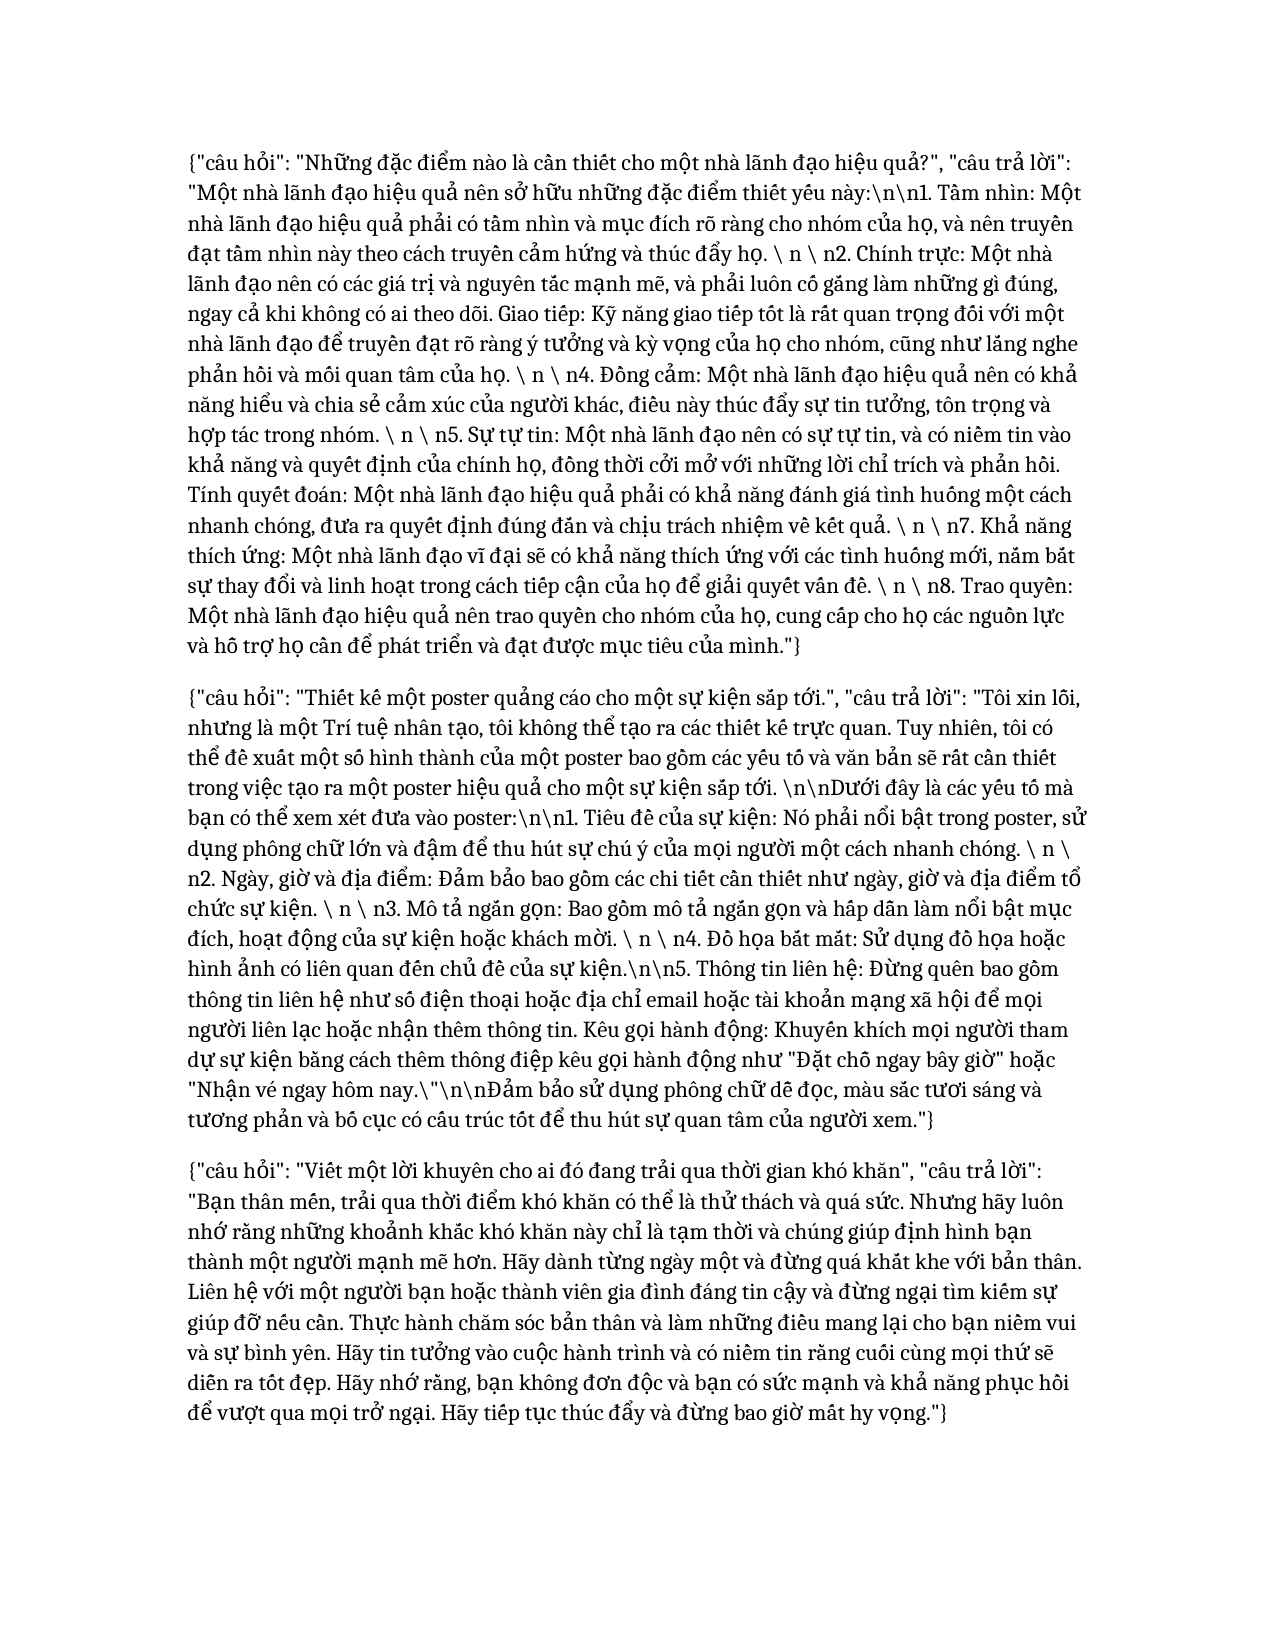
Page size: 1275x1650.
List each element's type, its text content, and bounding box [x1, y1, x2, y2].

text {"câu hỏi": "Viết một lời khuyên cho ai đó đang trải qua thời gian khó khăn", "câu trả lời": "Bạn thân mến, trải qua thời điểm khó khăn có thể là thử thách và quá sức. Nhưng hãy luôn nhớ rằng những khoảnh khắc khó khăn này chỉ là tạm thời và chúng giúp định hình bạn thành một người mạnh mẽ hơn. Hãy dành từng ngày một và đừng quá khắt khe với bản thân. Liên hệ với một người bạn hoặc thành viên gia đình đáng tin cậy và đừng ngại tìm kiếm sự giúp đỡ nếu cần. Thực hành chăm sóc bản thân và làm những điều mang lại cho bạn niềm vui và sự bình yên. Hãy tin tưởng vào cuộc hành trình và có niềm tin rằng cuối cùng mọi thứ sẽ diễn ra tốt đẹp. Hãy nhớ rằng, bạn không đơn độc và bạn có sức mạnh và khả năng phục hồi để vượt qua mọi trở ngại. Hãy tiếp tục thúc đẩy và đừng bao giờ mất hy vọng."} [187, 1158, 1087, 1426]
text {"câu hỏi": "Thiết kế một poster quảng cáo cho một sự kiện sắp tới.", "câu trả lời": "Tôi xin lỗi, nhưng là một Trí tuệ nhân tạo, tôi không thể tạo ra các thiết kế trực quan. Tuy nhiên, tôi có thể đề xuất một số hình thành của một poster bao gồm các yếu tố và văn bản sẽ rất cần thiết trong việc tạo ra một poster hiệu quả cho một sự kiện sắp tới. \n\nDưới đây là các yếu tố mà bạn có thể xem xét đưa vào poster:\n\n1. Tiêu đề của sự kiện: Nó phải nổi bật trong poster, sử dụng phông chữ lớn và đậm để thu hút sự chú ý của mọi người một cách nhanh chóng. \ n \ n2. Ngày, giờ và địa điểm: Đảm bảo bao gồm các chi tiết cần thiết như ngày, giờ và địa điểm tổ chức sự kiện. \ n \ n3. Mô tả ngắn gọn: Bao gồm mô tả ngắn gọn và hấp dẫn làm nổi bật mục đích, hoạt động của sự kiện hoặc khách mời. \ n \ n4. Đồ họa bắt mắt: Sử dụng đồ họa hoặc hình ảnh có liên quan đến chủ đề của sự kiện.\n\n5. Thông tin liên hệ: Đừng quên bao gồm thông tin liên hệ như số điện thoại hoặc địa chỉ email hoặc tài khoản mạng xã hội để mọi người liên lạc hoặc nhận thêm thông tin. Kêu gọi hành động: Khuyến khích mọi người tham dự sự kiện bằng cách thêm thông điệp kêu gọi hành động như "Đặt chỗ ngay bây giờ" hoặc "Nhận vé ngay hôm nay.\"\n\nĐảm bảo sử dụng phông chữ dễ đọc, màu sắc tươi sáng và tương phản và bố cục có cấu trúc tốt để thu hút sự quan tâm của người xem."} [187, 684, 1087, 1134]
text {"câu hỏi": "Những đặc điểm nào là cần thiết cho một nhà lãnh đạo hiệu quả?", "câu trả lời": "Một nhà lãnh đạo hiệu quả nên sở hữu những đặc điểm thiết yếu này:\n\n1. Tầm nhìn: Một nhà lãnh đạo hiệu quả phải có tầm nhìn và mục đích rõ ràng cho nhóm của họ, và nên truyền đạt tầm nhìn này theo cách truyền cảm hứng và thúc đẩy họ. \ n \ n2. Chính trực: Một nhà lãnh đạo nên có các giá trị và nguyên tắc mạnh mẽ, và phải luôn cố gắng làm những gì đúng, ngay cả khi không có ai theo dõi. Giao tiếp: Kỹ năng giao tiếp tốt là rất quan trọng đối với một nhà lãnh đạo để truyền đạt rõ ràng ý tưởng và kỳ vọng của họ cho nhóm, cũng như lắng nghe phản hồi và mối quan tâm của họ. \ n \ n4. Đồng cảm: Một nhà lãnh đạo hiệu quả nên có khả năng hiểu và chia sẻ cảm xúc của người khác, điều này thúc đẩy sự tin tưởng, tôn trọng và hợp tác trong nhóm. \ n \ n5. Sự tự tin: Một nhà lãnh đạo nên có sự tự tin, và có niềm tin vào khả năng và quyết định của chính họ, đồng thời cởi mở với những lời chỉ trích và phản hồi. Tính quyết đoán: Một nhà lãnh đạo hiệu quả phải có khả năng đánh giá tình huống một cách nhanh chóng, đưa ra quyết định đúng đắn và chịu trách nhiệm về kết quả. \ n \ n7. Khả năng thích ứng: Một nhà lãnh đạo vĩ đại sẽ có khả năng thích ứng với các tình huống mới, nắm bắt sự thay đổi và linh hoạt trong cách tiếp cận của họ để giải quyết vấn đề. \ n \ n8. Trao quyền: Một nhà lãnh đạo hiệu quả nên trao quyền cho nhóm của họ, cung cấp cho họ các nguồn lực và hỗ trợ họ cần để phát triển và đạt được mục tiêu của mình."} [187, 150, 1087, 660]
